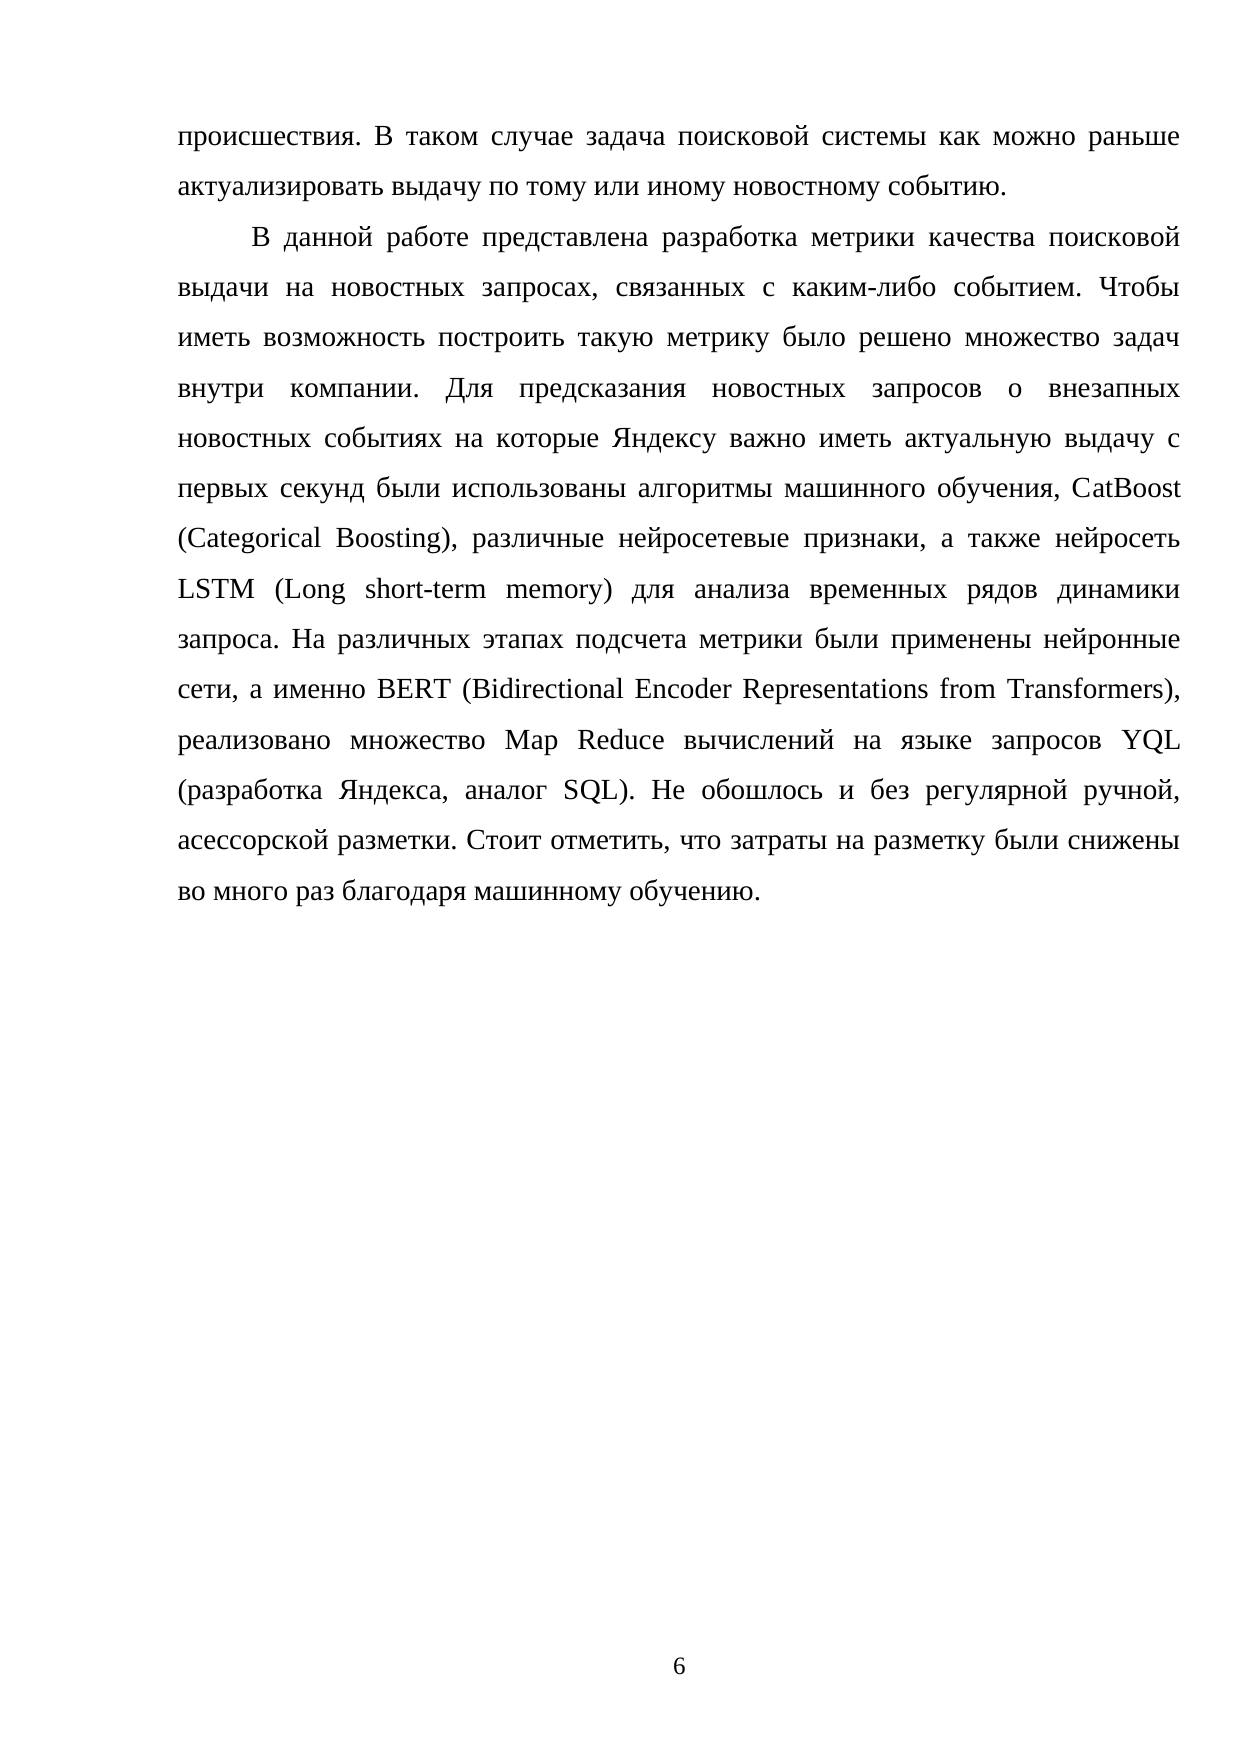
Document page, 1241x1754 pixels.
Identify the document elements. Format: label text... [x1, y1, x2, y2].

text В данной работе представлена разработка метрики качества поисковой выдачи на новостных запросах, связанных с каким-либо событием. Чтобы иметь возможность построить такую метрику было решено множество задач внутри компании. Для предсказания новостных запросов о внезапных новостных событиях на которые Яндексу важно иметь актуальную выдачу с первых секунд были использованы алгоритмы машинного обучения, СatBoost (Categorical Boosting), различные нейросетевые признаки, а также нейросеть LSTM (Long short-term memory) для анализа временных рядов динамики запроса. На различных этапах подсчета метрики были применены нейронные сети, а именно BERT (Bidirectional Encoder Representations from Transformers), реализовано множество Map Reduce вычислений на языке запросов YQL (разработка Яндекса, аналог SQL). Не обошлось и без регулярной ручной, асессорской разметки. Стоит отметить, что затраты на разметку были снижены во много раз благодаря машинному обучению. [177, 219, 1181, 906]
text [177, 118, 1181, 202]
